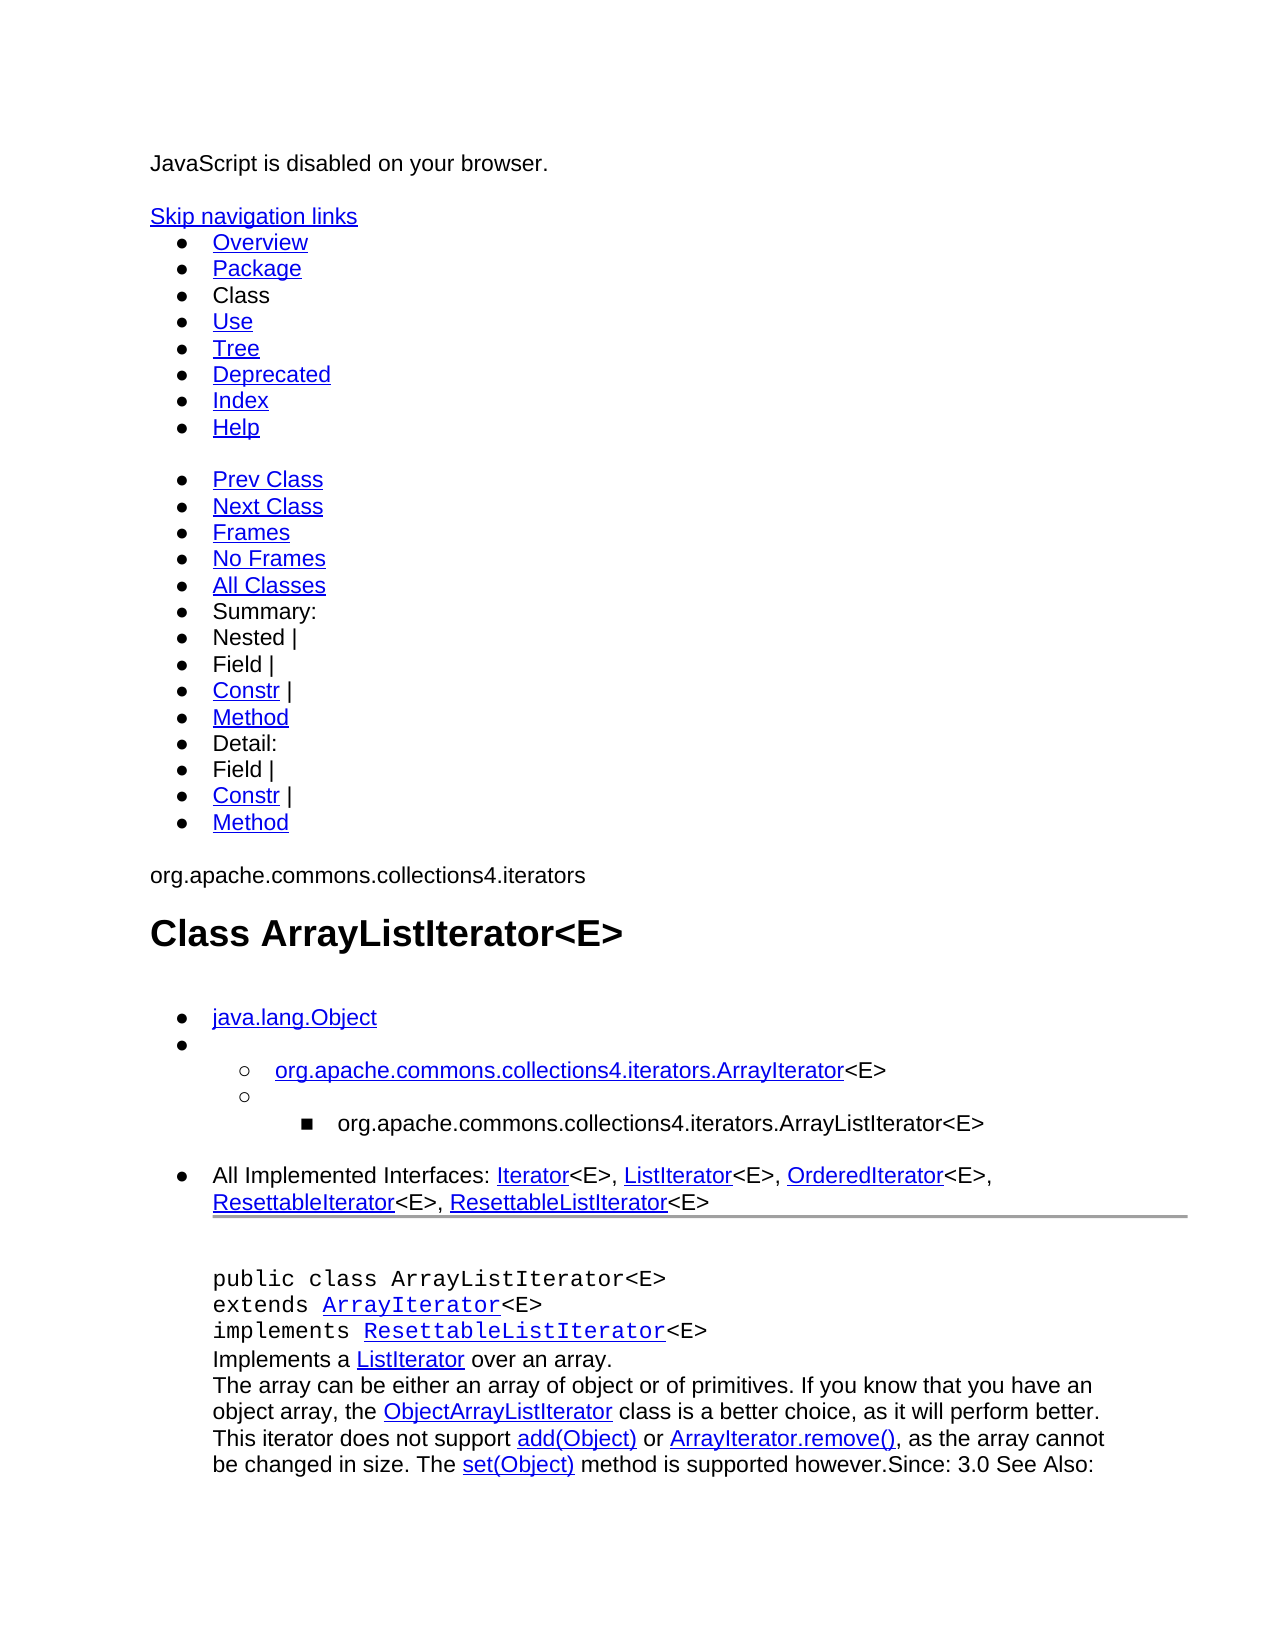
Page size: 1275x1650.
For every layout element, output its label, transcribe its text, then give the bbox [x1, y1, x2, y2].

list Constr | [175, 782, 1125, 809]
list Prev Class [175, 466, 1125, 493]
list Frames [175, 519, 1125, 545]
list Constr | [175, 677, 1125, 703]
list Use [175, 308, 1125, 334]
text Skip navigation links [150, 203, 1125, 229]
list Nested | [175, 624, 1125, 651]
list java.lang.Object [175, 1004, 1125, 1031]
list Method [175, 809, 1125, 835]
list Detail: [175, 730, 1125, 756]
list No Frames [175, 545, 1125, 572]
list Overview [175, 229, 1125, 255]
text JavaScript is disabled on your browser. [150, 150, 1125, 176]
list Method [175, 703, 1125, 730]
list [175, 1162, 1125, 1477]
text org.apache.commons.collections4.iterators [150, 862, 1125, 888]
list Package [175, 255, 1125, 282]
list Deprecated [175, 361, 1125, 387]
list org.apache.commons.collections4.iterators.ArrayListIterator<E> [300, 1110, 1125, 1136]
list Next Class [175, 493, 1125, 519]
list Tree [175, 334, 1125, 361]
list Field | [175, 756, 1125, 782]
list Class [175, 282, 1125, 308]
list Summary: [175, 598, 1125, 624]
subtitle Class ArrayListIterator<E> [150, 911, 1125, 954]
list Help [175, 413, 1125, 440]
list Field | [175, 651, 1125, 677]
list org.apache.commons.collections4.iterators.ArrayIterator<E> [237, 1057, 1125, 1083]
list Index [175, 387, 1125, 413]
list All Classes [175, 572, 1125, 598]
